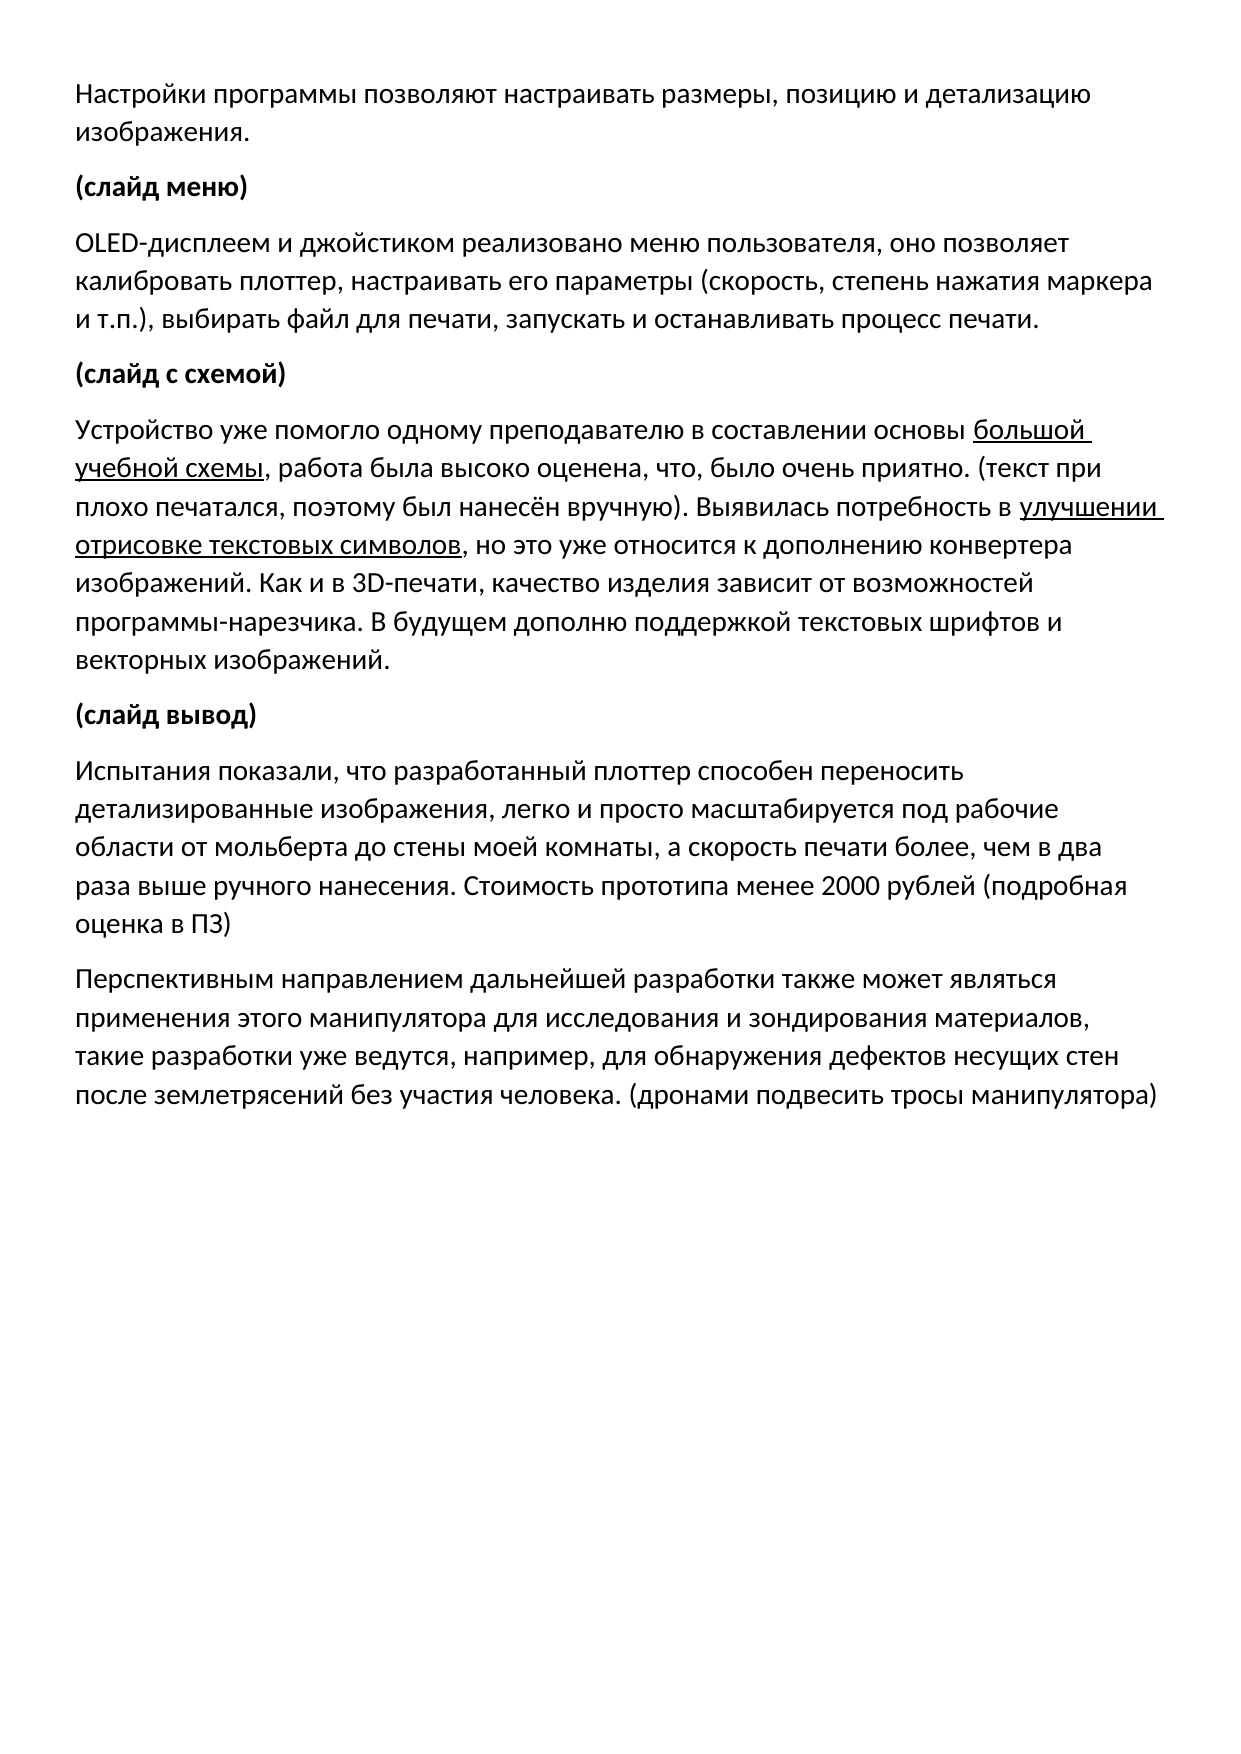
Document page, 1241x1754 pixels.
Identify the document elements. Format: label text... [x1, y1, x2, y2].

text (слайд меню) [75, 168, 1165, 204]
text Испытания показали, что разработанный плоттер способен переносить детализированные изображения, легко и просто масштабируется под рабочие области от мольберта до стены моей комнаты, а скорость печати более, чем в два раза выше ручного нанесения. Стоимость прототипа менее 2000 рублей (подробная оценка в ПЗ) [75, 752, 1165, 941]
text Устройство уже помогло одному преподавателю в составлении основы большой учебной схемы, работа была высоко оценена, что, было очень приятно. (текст при плохо печатался, поэтому был нанесён вручную). Выявилась потребность в улучшении отрисовке текстовых символов, но это уже относится к дополнению конвертера изображений. Как и в 3D-печати, качество изделия зависит от возможностей программы-нарезчика. В будущем дополню поддержкой текстовых шрифтов и векторных изображений. [75, 411, 1165, 677]
text Перспективным направлением дальнейшей разработки также может являться применения этого манипулятора для исследования и зондирования материалов, такие разработки уже ведутся, например, для обнаружения дефектов несущих стен после землетрясений без участия человека. (дронами подвесить тросы манипулятора) [75, 960, 1165, 1111]
text OLED-дисплеем и джойстиком реализовано меню пользователя, оно позволяет калибровать плоттер, настраивать его параметры (скорость, степень нажатия маркера и т.п.), выбирать файл для печати, запускать и останавливать процесс печати. [75, 224, 1165, 336]
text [75, 75, 1165, 149]
text (слайд вывод) [75, 696, 1165, 732]
text (слайд с схемой) [75, 356, 1165, 391]
